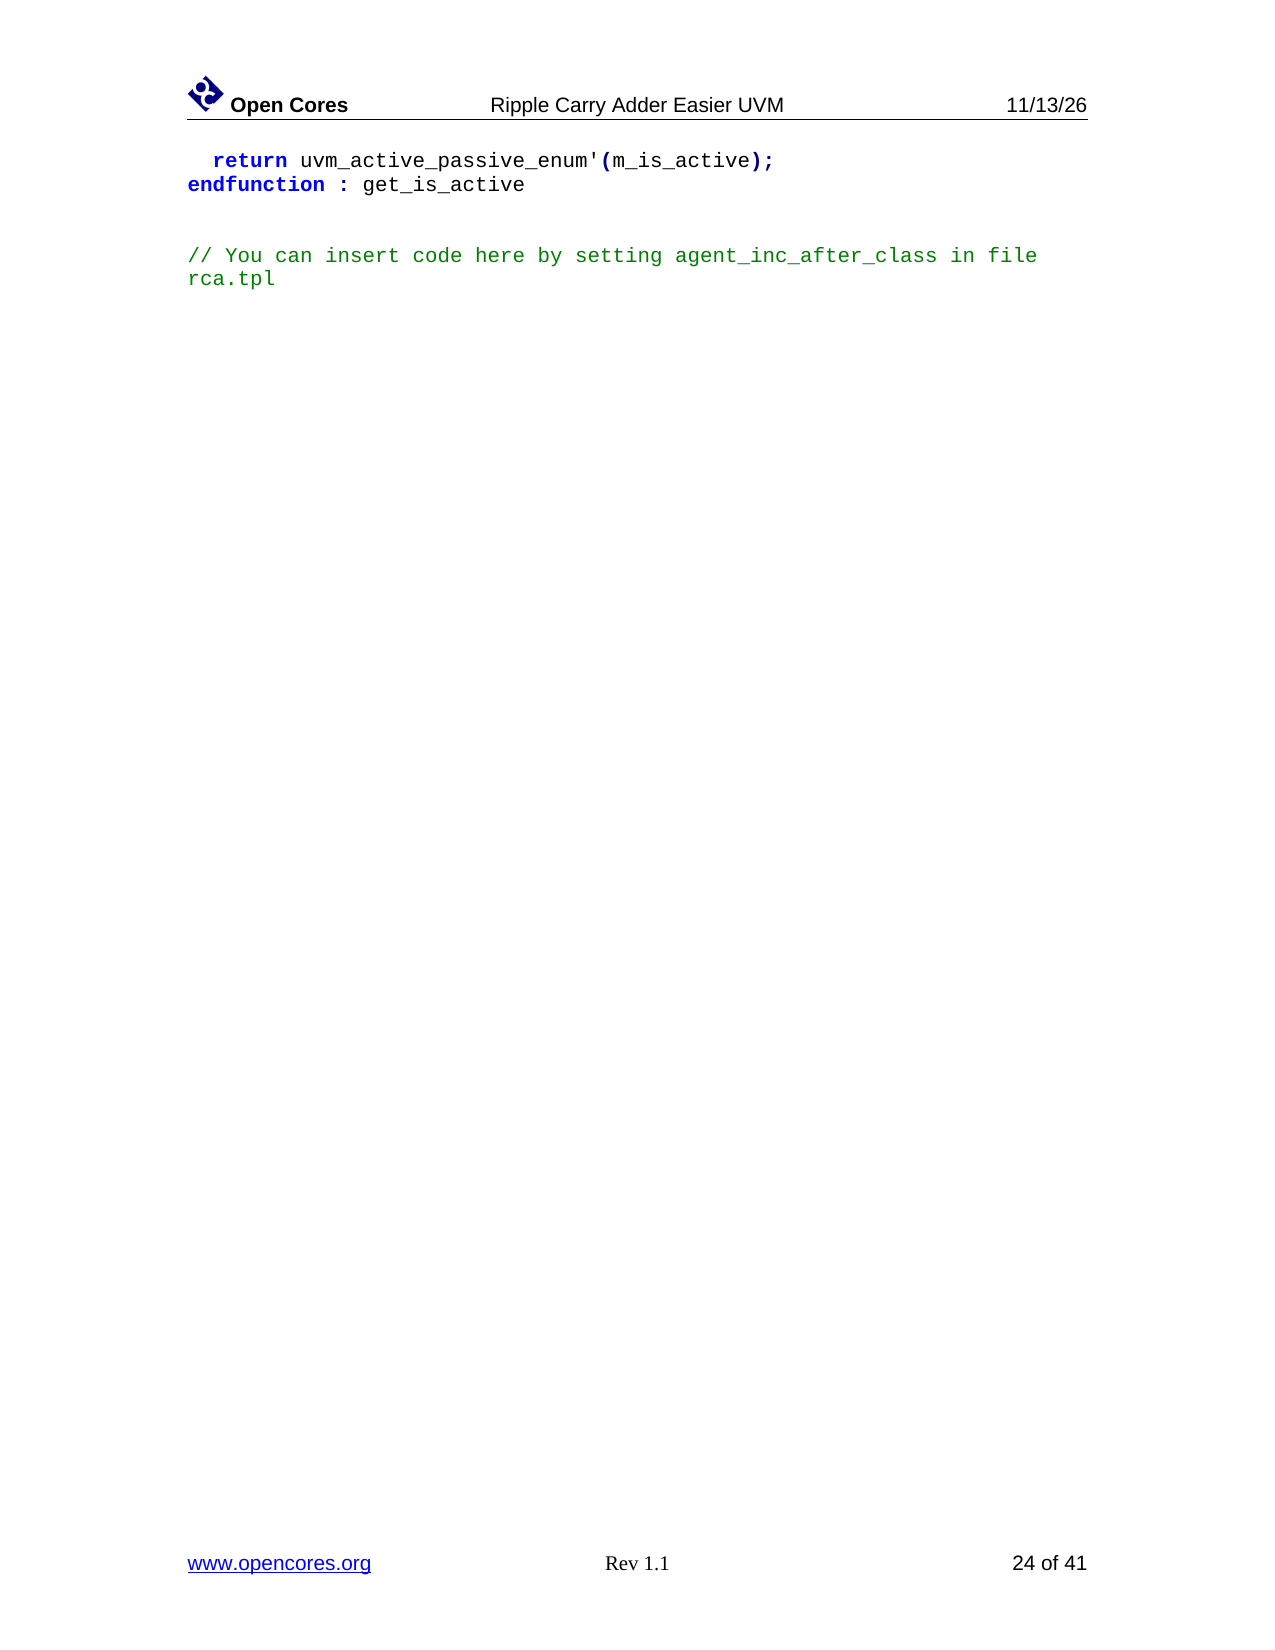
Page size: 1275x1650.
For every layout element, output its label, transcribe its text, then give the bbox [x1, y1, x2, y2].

text // You can insert code here by setting agent_inc_after_class in file rca.tpl [187, 244, 1088, 292]
text endfunction : get_is_active [187, 174, 1088, 197]
text return uvm_active_passive_enum'(m_is_active); [187, 150, 1088, 174]
